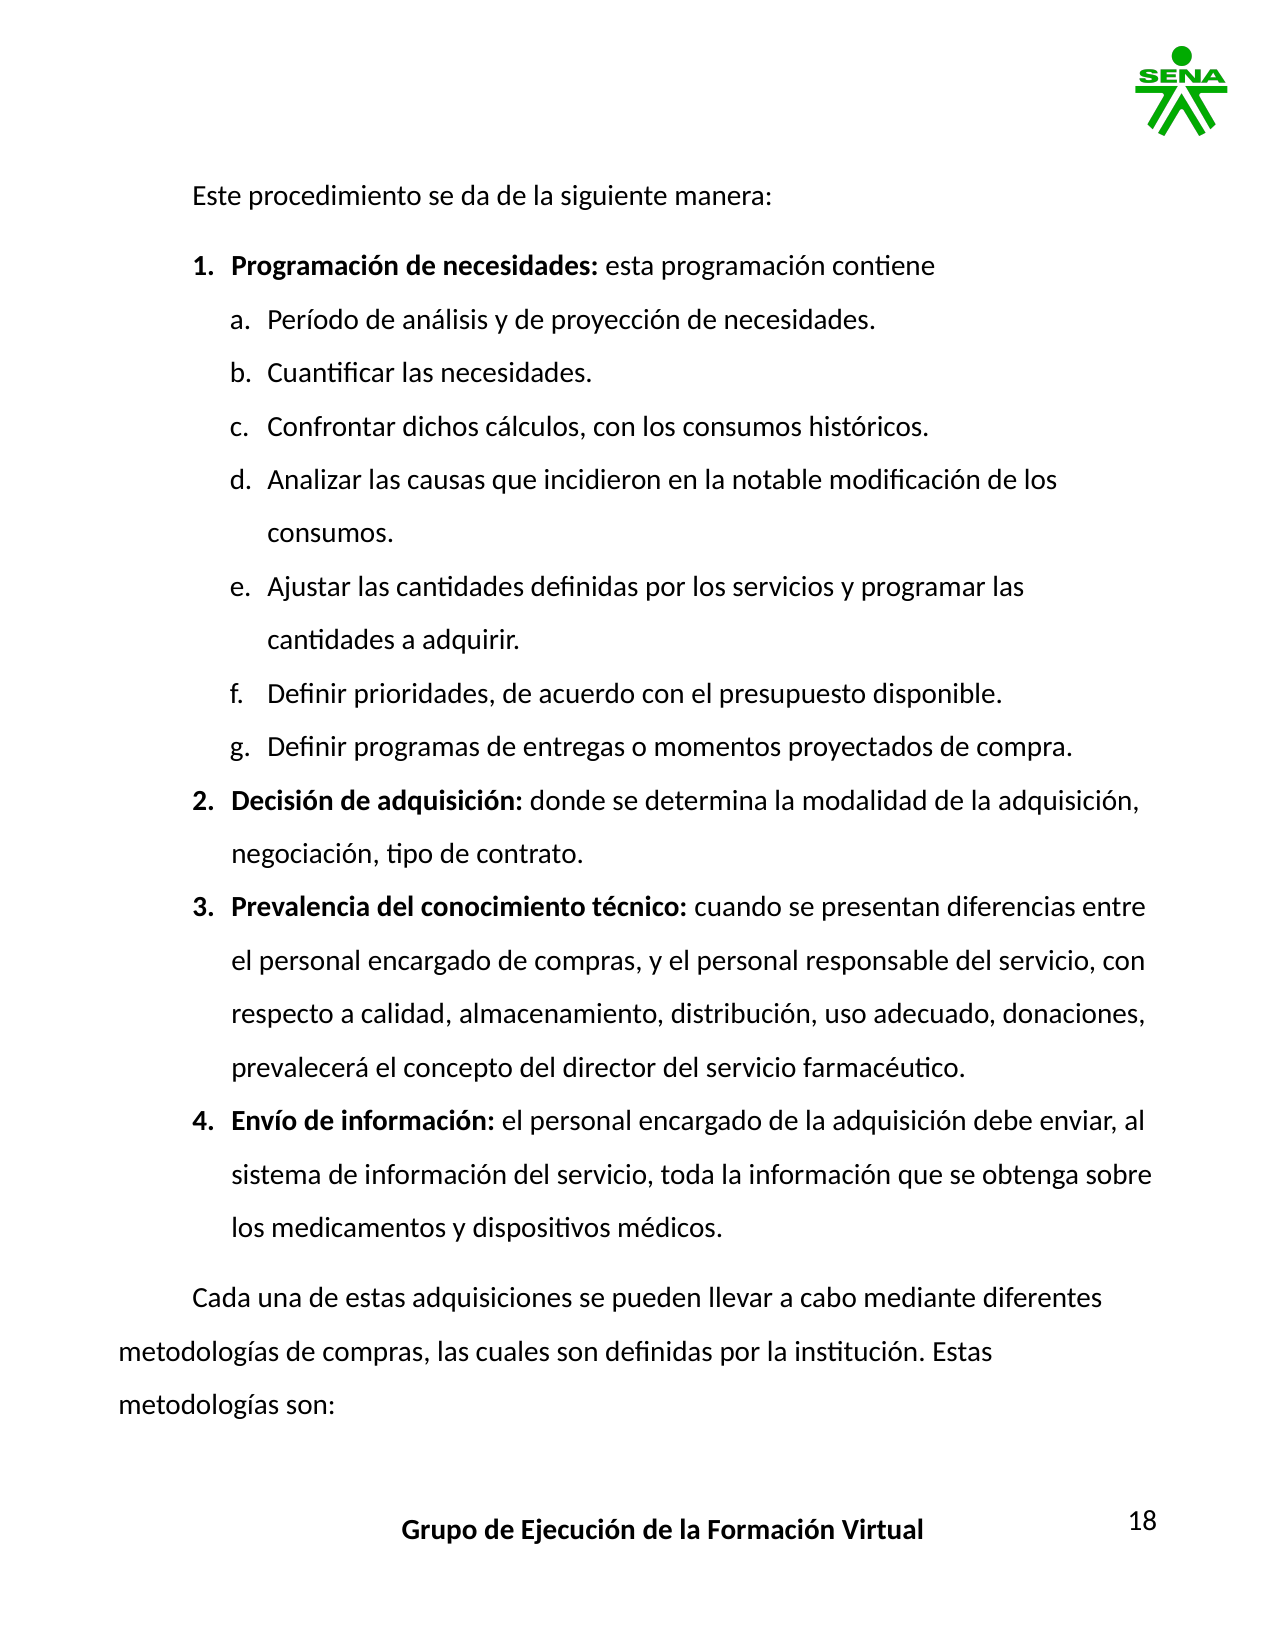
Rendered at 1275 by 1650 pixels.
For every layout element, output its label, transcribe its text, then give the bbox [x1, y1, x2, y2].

list Decisión de adquisición: donde se determina la modalidad de la adquisición, negociación, tipo de contrato. [192, 782, 1157, 871]
list Cuantificar las necesidades. [229, 354, 1157, 390]
picture [1135, 46, 1228, 136]
text Este procedimiento se da de la siguiente manera: [118, 177, 1157, 213]
list Ajustar las cantidades definidas por los servicios y programar las cantidades a adquirir. [229, 568, 1157, 657]
list Programación de necesidades: esta programación contiene [192, 247, 1157, 283]
list Definir prioridades, de acuerdo con el presupuesto disponible. [229, 675, 1157, 710]
text Cada una de estas adquisiciones se pueden llevar a cabo mediante diferentes metodologías de compras, las cuales son definidas por la institución. Estas metodologías son: [118, 1279, 1157, 1422]
list Envío de información: el personal encargado de la adquisición debe enviar, al sistema de información del servicio, toda la información que se obtenga sobre los medicamentos y dispositivos médicos. [192, 1102, 1157, 1245]
list Confrontar dichos cálculos, con los consumos históricos. [229, 408, 1157, 443]
list Prevalencia del conocimiento técnico: cuando se presentan diferencias entre el personal encargado de compras, y el personal responsable del servicio, con respecto a calidad, almacenamiento, distribución, uso adecuado, donaciones, prevalecerá el concepto del director del servicio farmacéutico. [192, 888, 1157, 1084]
list Definir programas de entregas o momentos proyectados de compra. [229, 728, 1157, 764]
list Analizar las causas que incidieron en la notable modificación de los consumos. [229, 461, 1157, 550]
list Período de análisis y de proyección de necesidades. [229, 301, 1157, 336]
